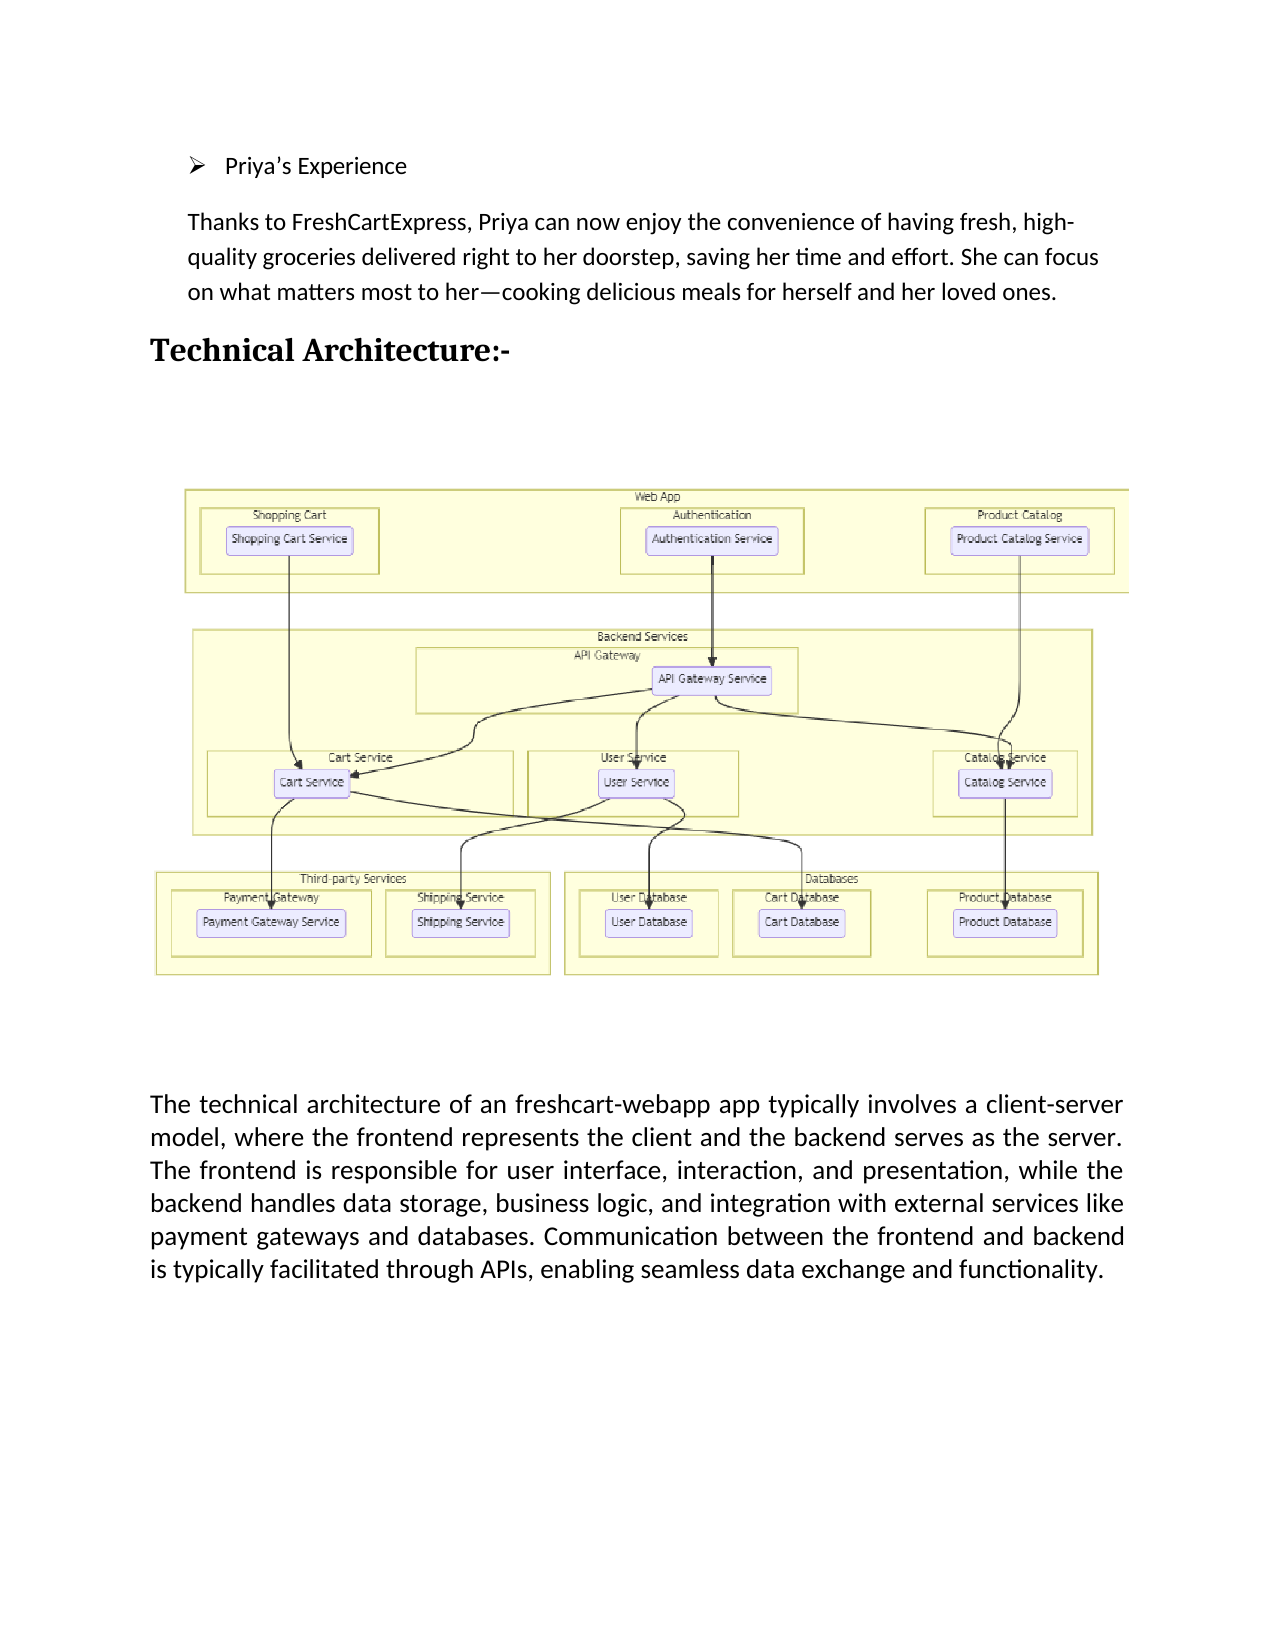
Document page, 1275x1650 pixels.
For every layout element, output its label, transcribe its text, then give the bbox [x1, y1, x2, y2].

picture [154, 488, 1129, 976]
text Thanks to FreshCartExpress, Priya can now enjoy the convenience of having fresh, high- quality groceries delivered right to her doorstep, saving her time and effort. She can focus on what matters most to her—cooking delicious meals for herself and her loved ones. [187, 206, 1119, 306]
list Priya’s Experience [187, 150, 1162, 181]
text The technical architecture of an freshcart-webapp app typically involves a client-server model, where the frontend represents the client and the backend serves as the server. The frontend is responsible for user interface, interaction, and presentation, while the backend handles data storage, business logic, and integration with external services like payment gateways and databases. Communication between the frontend and backend is typically facilitated through APIs, enabling seamless data exchange and functionality. [150, 1087, 1125, 1285]
subtitle Technical Architecture:- [150, 332, 1162, 370]
